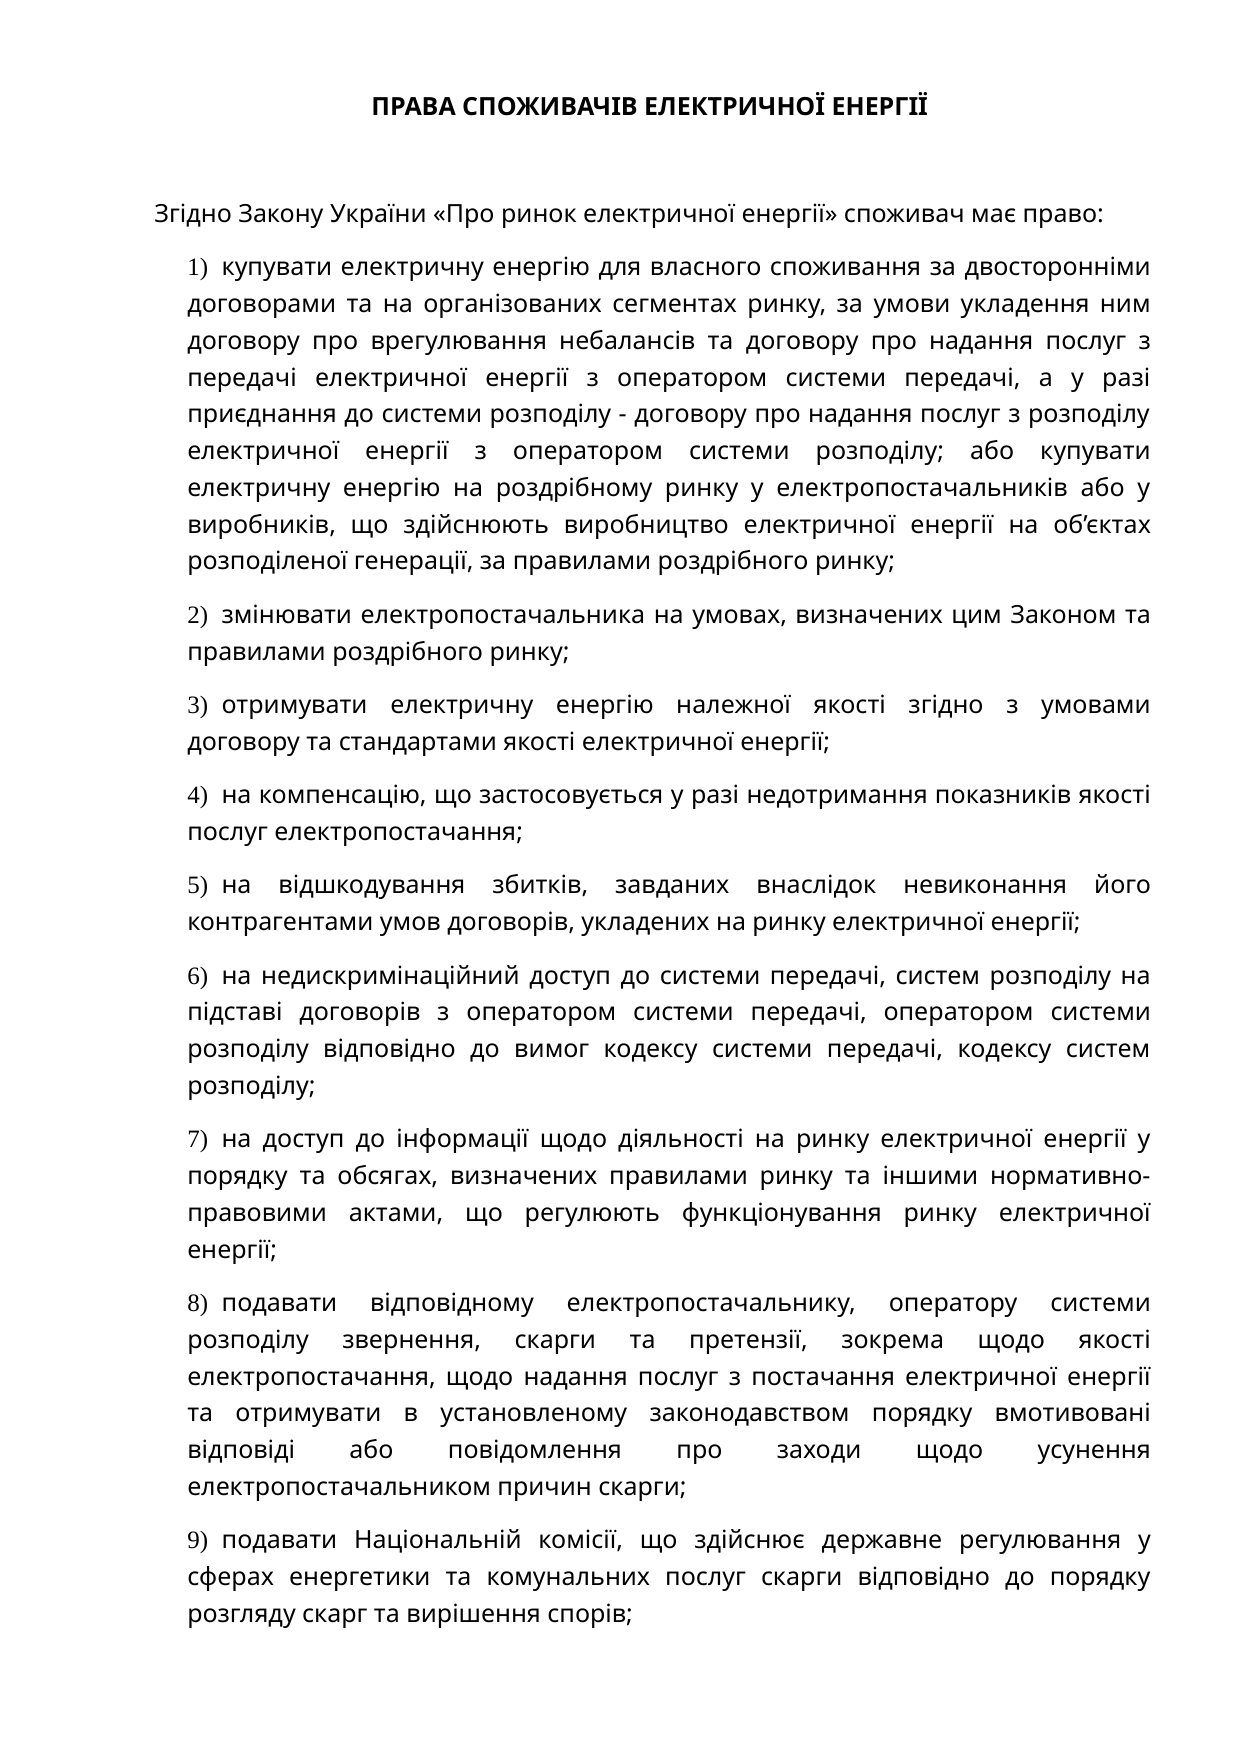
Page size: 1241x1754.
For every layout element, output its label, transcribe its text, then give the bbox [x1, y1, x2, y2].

list на відшкодування збитків, завданих внаслідок невиконання його контрагентами умов договорів, укладених на ринку електричної енергії; [187, 867, 1152, 938]
text ПРАВА СПОЖИВАЧІВ ЕЛЕКТРИЧНОЇ ЕНЕРГІЇ [148, 88, 1152, 123]
list подавати Національній комісії, що здійснює державне регулювання у сферах енергетики та комунальних послуг скарги відповідно до порядку розгляду скарг та вирішення спорів; [187, 1522, 1152, 1630]
list отримувати електричну енергію належної якості згідно з умовами договору та стандартами якості електричної енергії; [187, 687, 1152, 757]
list на компенсацію, що застосовується у разі недотримання показників якості послуг електропостачання; [187, 777, 1152, 848]
list змінювати електропостачальника на умовах, визначених цим Законом та правилами роздрібного ринку; [187, 596, 1152, 667]
list купувати електричну енергію для власного споживання за двосторонніми договорами та на організованих сегментах ринку, за умови укладення ним договору про врегулювання небалансів та договору про надання послуг з передачі електричної енергії з оператором системи передачі, а у разі приєднання до системи розподілу - договору про надання послуг з розподілу електричної енергії з оператором системи розподілу; або купувати електричну енергію на роздрібному ринку у електропостачальників або у виробників, що здійснюють виробництво електричної енергії на об’єктах розподіленої генерації, за правилами роздрібного ринку; [187, 249, 1152, 577]
list на недискримінаційний доступ до системи передачі, систем розподілу на підставі договорів з оператором системи передачі, оператором системи розподілу відповідно до вимог кодексу системи передачі, кодексу систем розподілу; [187, 957, 1152, 1102]
list на доступ до інформації щодо діяльності на ринку електричної енергії у порядку та обсягах, визначених правилами ринку та іншими нормативно-правовими актами, що регулюють функціонування ринку електричної енергії; [187, 1121, 1152, 1265]
text Згідно Закону України «Про ринок електричної енергії» споживач має право: [148, 195, 1152, 229]
list подавати відповідному електропостачальнику, оператору системи розподілу звернення, скарги та претензії, зокрема щодо якості електропостачання, щодо надання послуг з постачання електричної енергії та отримувати в установленому законодавством порядку вмотивовані відповіді або повідомлення про заходи щодо усунення електропостачальником причин скарги; [187, 1285, 1152, 1503]
